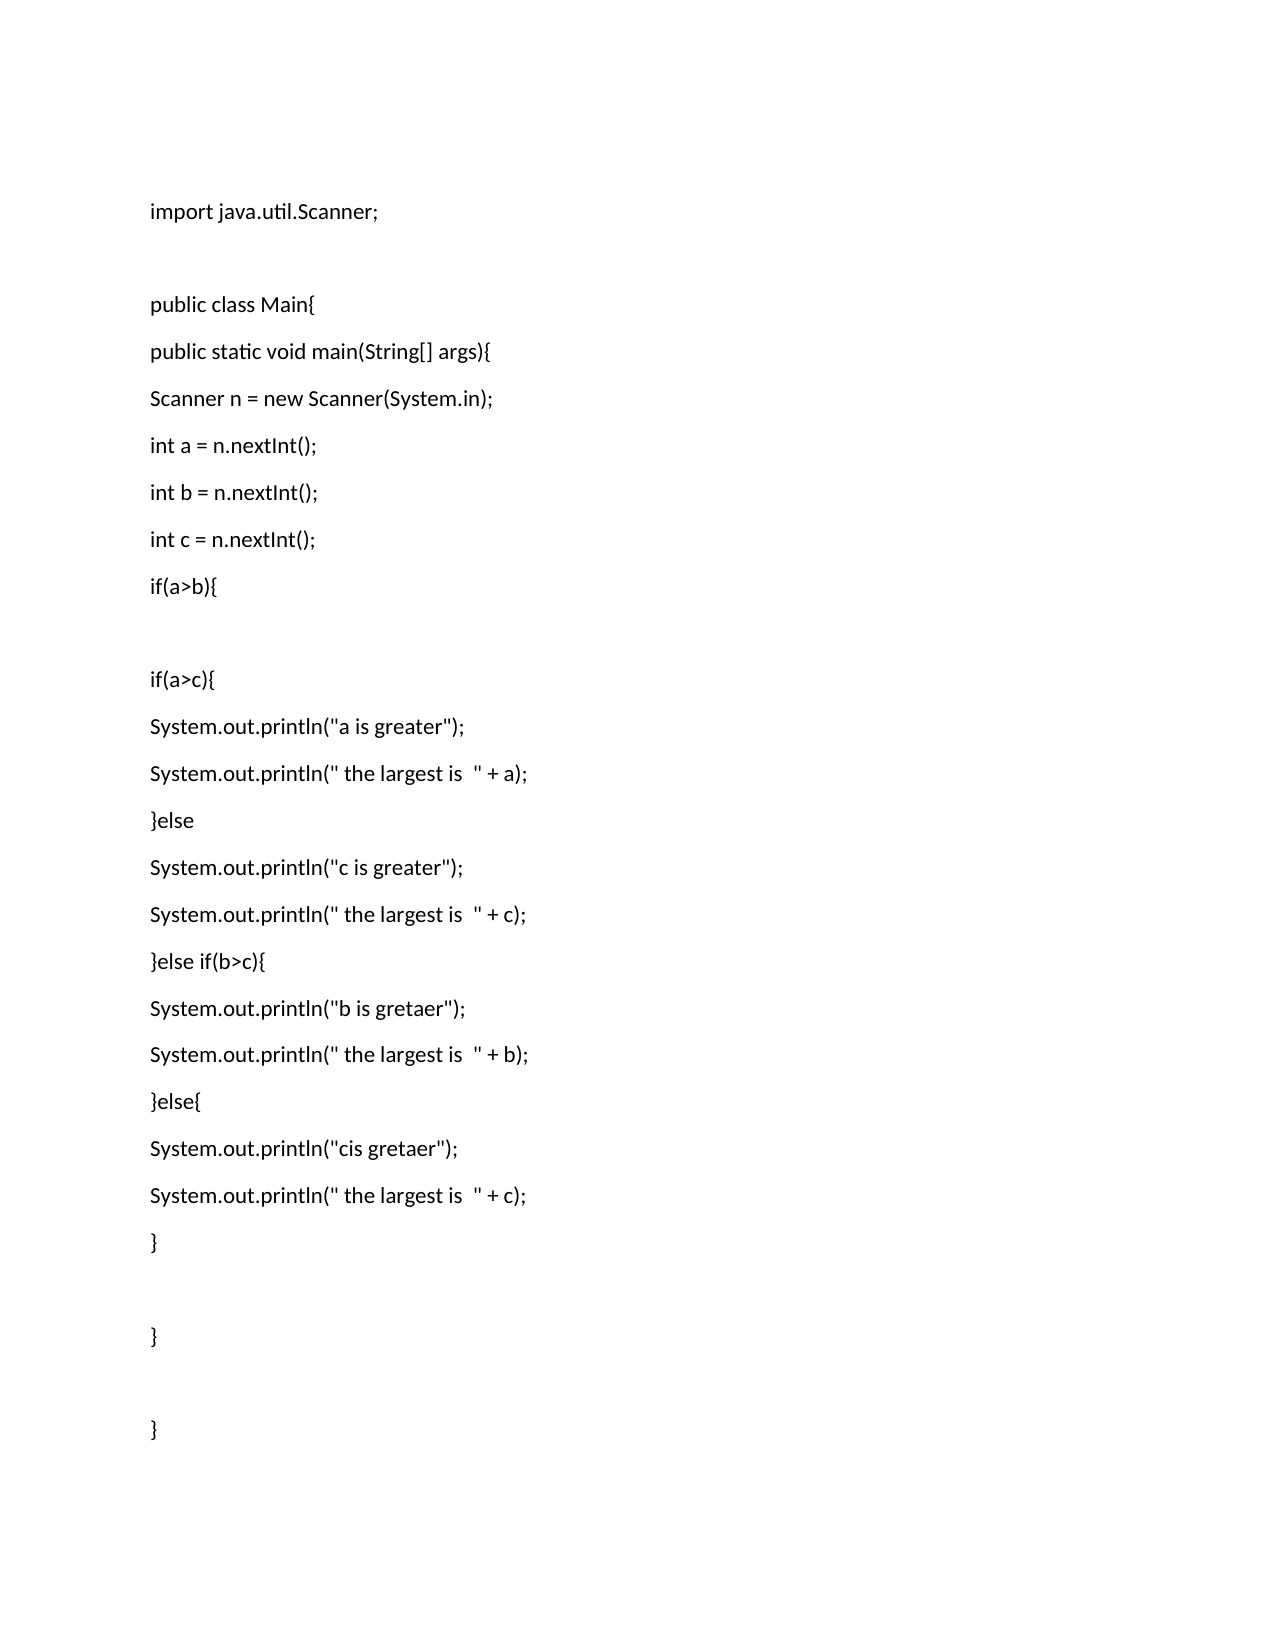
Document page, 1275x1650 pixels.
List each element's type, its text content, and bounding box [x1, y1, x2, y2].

text System.out.println(" the largest is " + b); [150, 1041, 1125, 1069]
text if(a>c){ [150, 666, 1125, 694]
text int a = n.nextInt(); [150, 431, 1125, 459]
text int c = n.nextInt(); [150, 525, 1125, 553]
text public class Main{ [150, 291, 1125, 319]
text } [150, 1322, 1125, 1350]
text }else if(b>c){ [150, 947, 1125, 975]
text System.out.println("c is greater"); [150, 853, 1125, 881]
text System.out.println("b is gretaer"); [150, 994, 1125, 1022]
text Scanner n = new Scanner(System.in); [150, 384, 1125, 412]
text import java.util.Scanner; [150, 197, 1125, 225]
text System.out.println(" the largest is " + c); [150, 900, 1125, 928]
text System.out.println(" the largest is " + c); [150, 1181, 1125, 1209]
text } [150, 1416, 1125, 1444]
text System.out.println("cis gretaer"); [150, 1134, 1125, 1162]
text }else{ [150, 1087, 1125, 1116]
text public static void main(String[] args){ [150, 337, 1125, 366]
text }else [150, 806, 1125, 834]
text } [150, 1228, 1125, 1256]
text System.out.println("a is greater"); [150, 712, 1125, 741]
text System.out.println(" the largest is " + a); [150, 759, 1125, 787]
text if(a>b){ [150, 572, 1125, 600]
text int b = n.nextInt(); [150, 478, 1125, 506]
